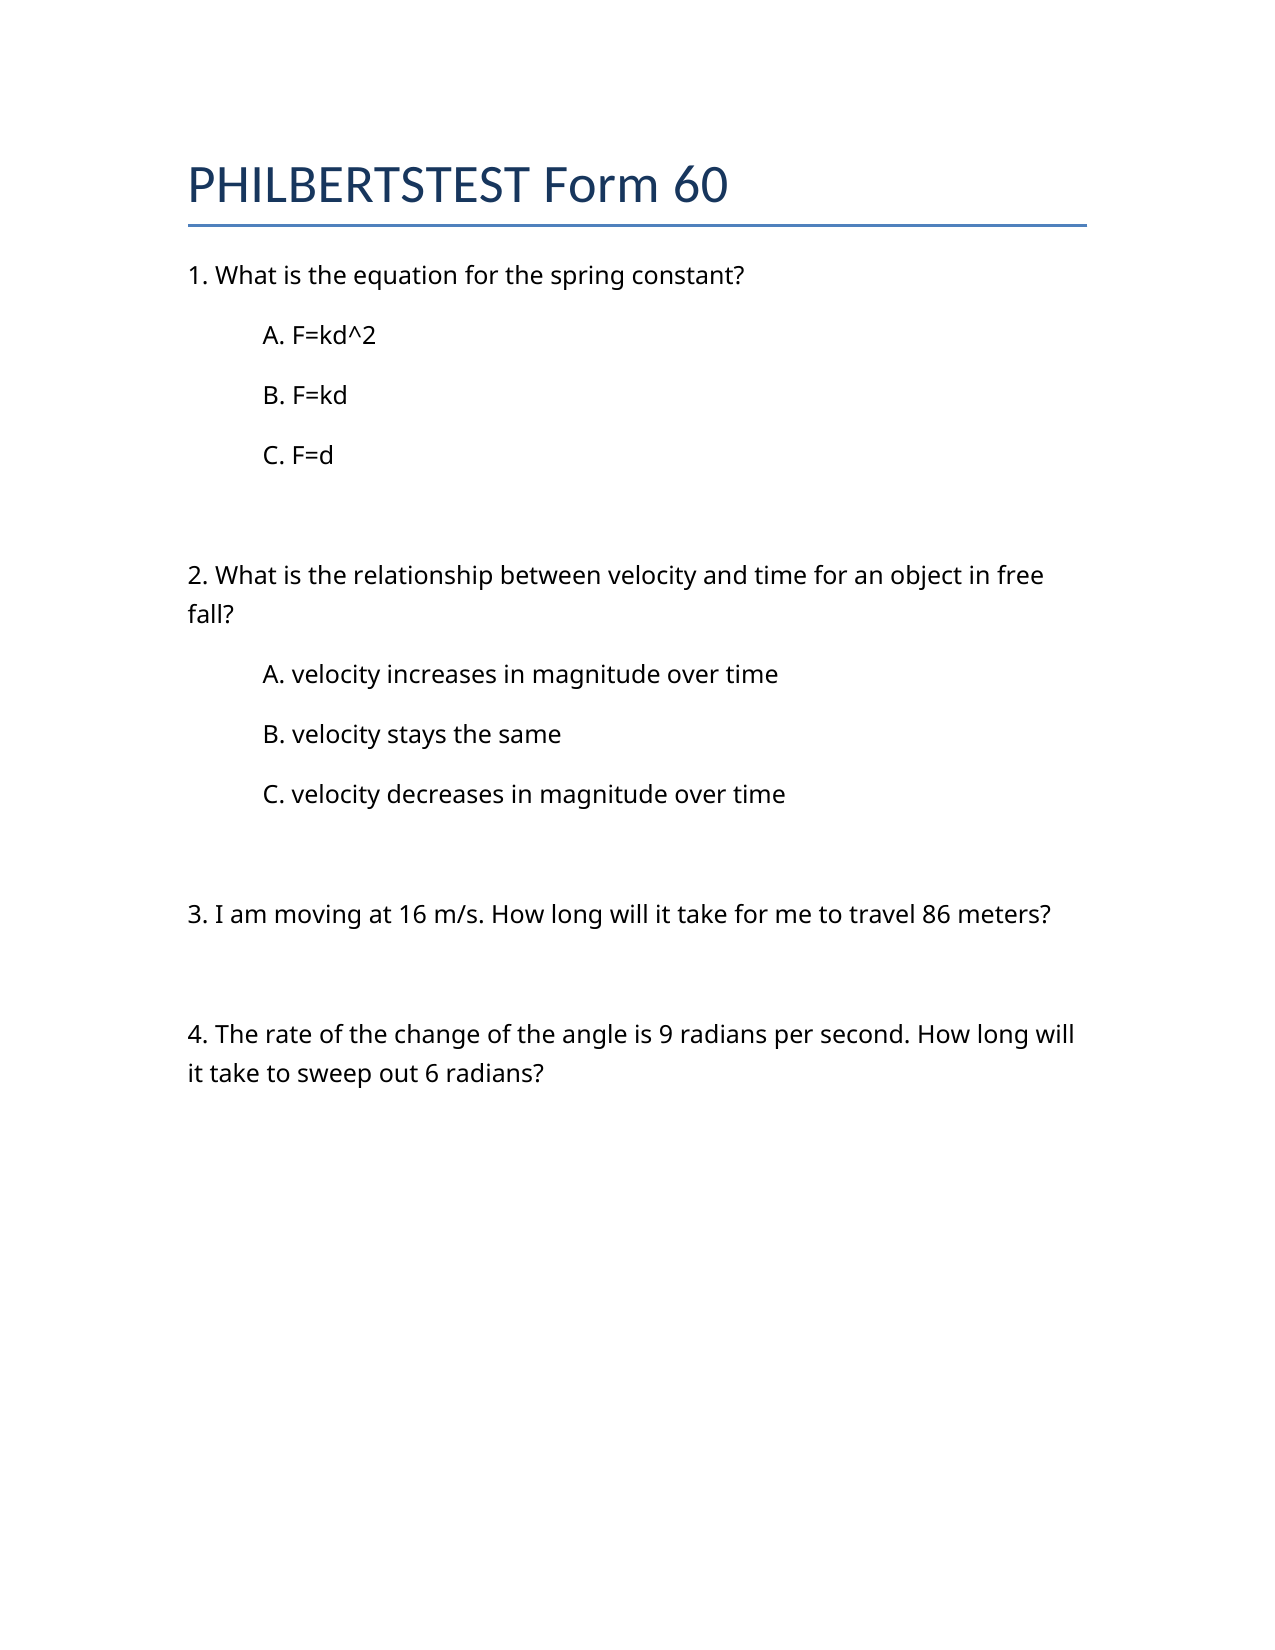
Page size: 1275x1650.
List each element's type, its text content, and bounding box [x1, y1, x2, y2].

text C. velocity decreases in magnitude over time [187, 777, 1087, 811]
text A. F=kd^2 [187, 318, 1087, 352]
title PHILBERTSTEST Form 60 [187, 150, 1087, 227]
text 2. What is the relationship between velocity and time for an object in free fall? [187, 558, 1087, 631]
text 3. I am moving at 16 m/s. How long will it take for me to travel 86 meters? [187, 897, 1087, 931]
text B. velocity stays the same [187, 717, 1087, 751]
text 1. What is the equation for the spring constant? [187, 258, 1087, 292]
text C. F=d [187, 438, 1087, 472]
text 4. The rate of the change of the angle is 9 radians per second. How long will it take to sweep out 6 radians? [187, 1017, 1087, 1090]
text B. F=kd [187, 378, 1087, 412]
text A. velocity increases in magnitude over time [187, 657, 1087, 691]
